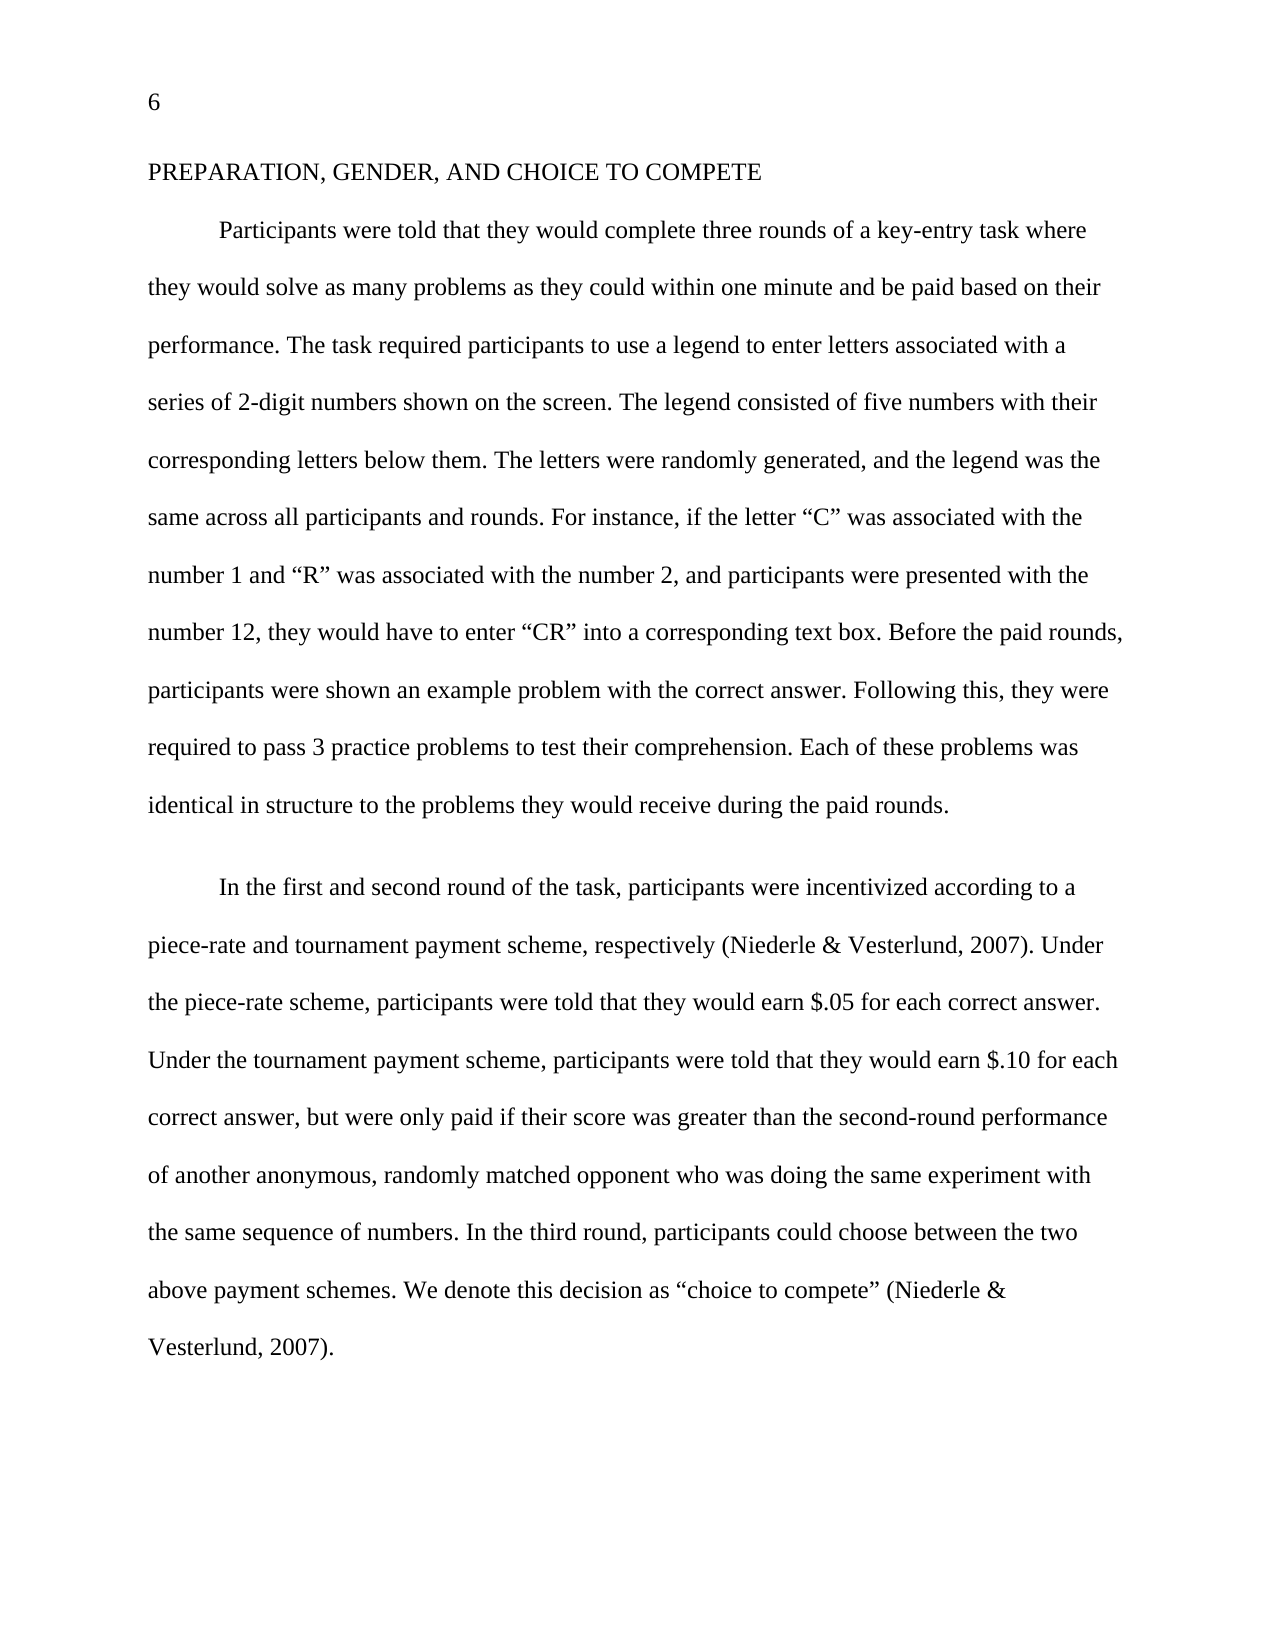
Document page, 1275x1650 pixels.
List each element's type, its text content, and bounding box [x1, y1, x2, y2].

text Participants were told that they would complete three rounds of a key-entry task where they would solve as many problems as they could within one minute and be paid based on their performance. The task required participants to use a legend to enter letters associated with a series of 2-digit numbers shown on the screen. The legend consisted of five numbers with their corresponding letters below them. The letters were randomly generated, and the legend was the same across all participants and rounds. For instance, if the letter “C” was associated with the number 1 and “R” was associated with the number 2, and participants were presented with the number 12, they would have to enter “CR” into a corresponding text box. Before the paid rounds, participants were shown an example problem with the correct answer. Following this, they were required to pass 3 practice problems to test their comprehension. Each of these problems was identical in structure to the problems they would receive during the paid rounds. [148, 215, 1127, 819]
text In the first and second round of the task, participants were incentivized according to a piece-rate and tournament payment scheme, respectively (Niederle & Vesterlund, 2007). Under the piece-rate scheme, participants were told that they would earn $.05 for each correct answer. Under the tournament payment scheme, participants were told that they would earn $.10 for each correct answer, but were only paid if their score was greater than the second-round performance of another anonymous, randomly matched opponent who was doing the same experiment with the same sequence of numbers. In the third round, participants could choose between the two above payment schemes. We denote this decision as “choice to compete” (Niederle & Vesterlund, 2007). [148, 872, 1127, 1361]
